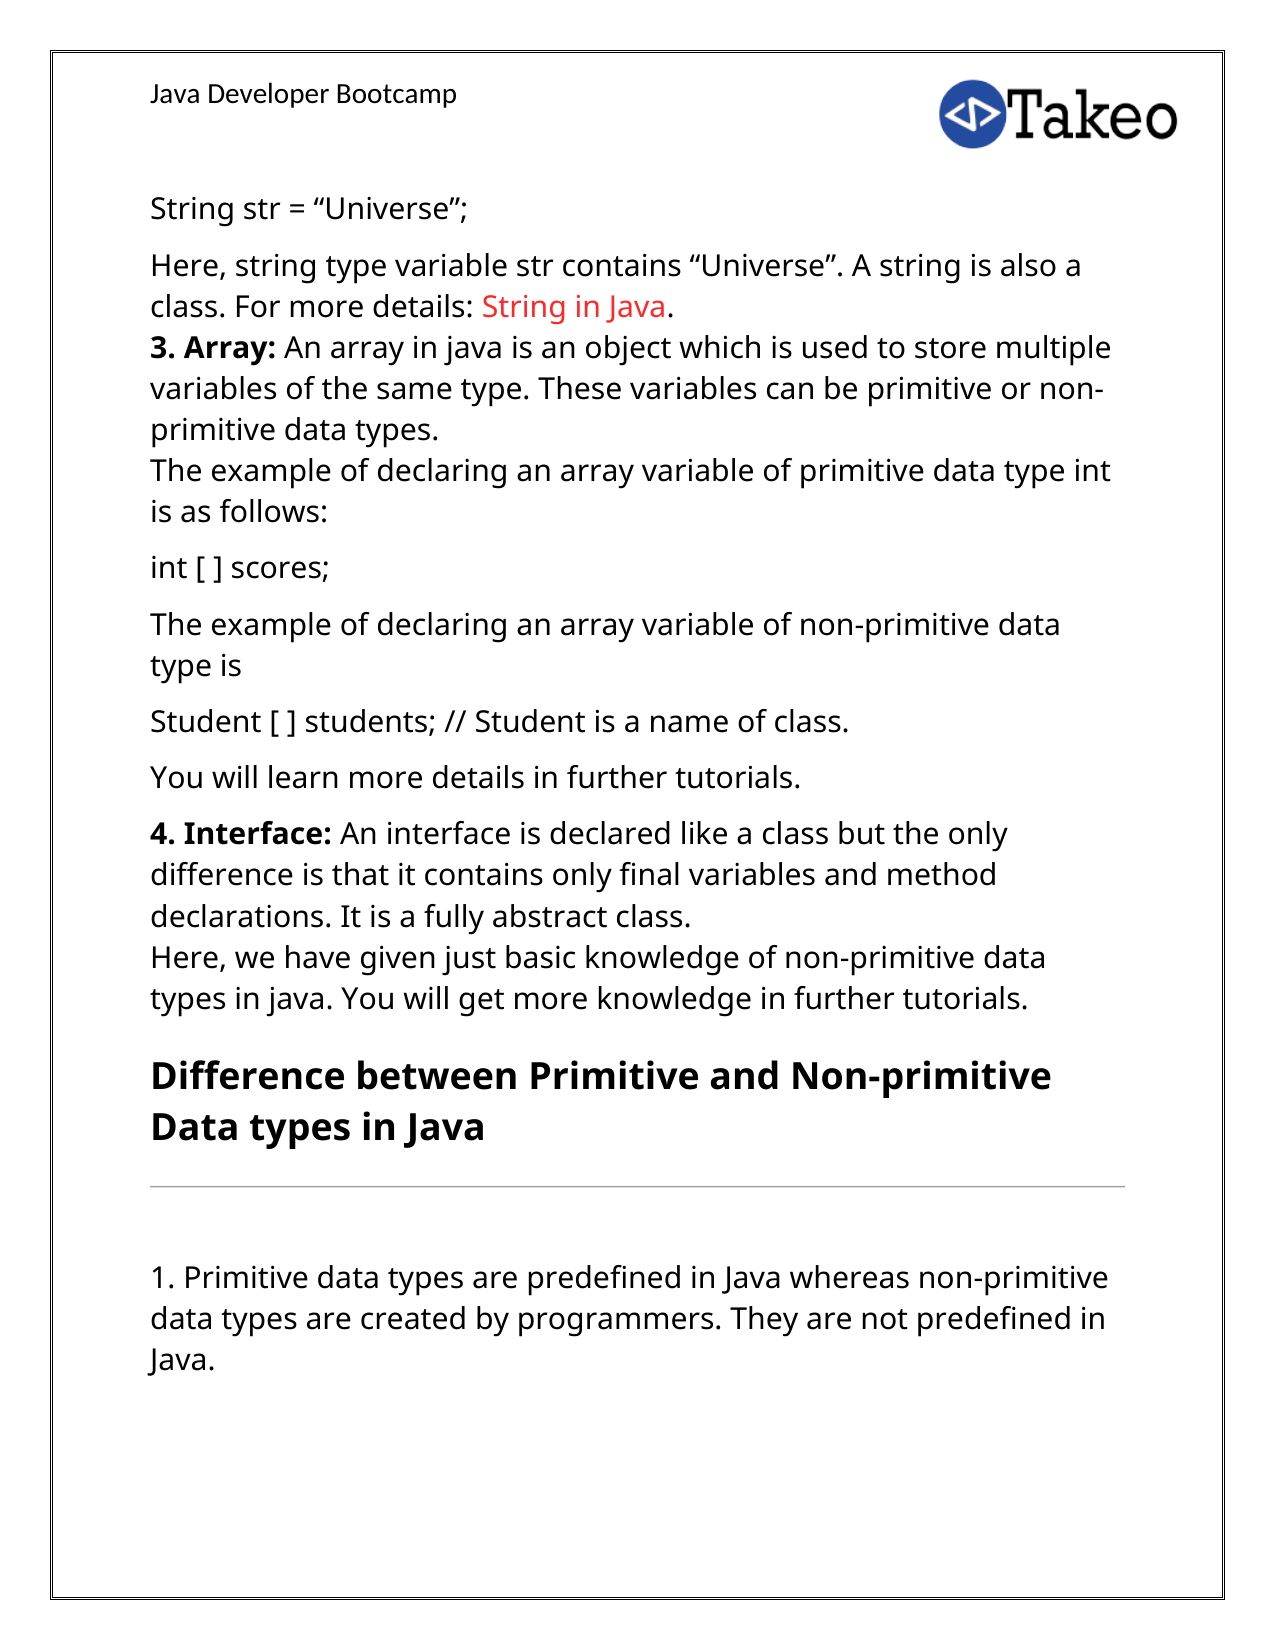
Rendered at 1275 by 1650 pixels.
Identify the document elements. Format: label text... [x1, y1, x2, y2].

text 3. Array: An array in java is an object which is used to store multiple variables of the same type. These variables can be primitive or non-primitive data types. [150, 326, 1125, 449]
text 1. Primitive data types are predefined in Java whereas non-primitive data types are created by programmers. They are not predefined in Java. [150, 1256, 1125, 1380]
text 4. Interface: An interface is declared like a class but the only difference is that it contains only final variables and method declarations. It is a fully abstract class. [150, 812, 1125, 936]
text Here, string type variable str contains “Universe”. A string is also a class. For more details: String in Java. [150, 244, 1125, 326]
text Difference between Primitive and Non-primitive Data types in Java [150, 1049, 1125, 1151]
text String str = “Universe”; [150, 187, 1125, 229]
picture [938, 77, 1180, 155]
text The example of declaring an array variable of primitive data type int is as follows: [150, 449, 1125, 532]
text Student [ ] students; // Student is a name of class. [150, 700, 1125, 741]
text The example of declaring an array variable of non-primitive data type is [150, 603, 1125, 685]
text You will learn more details in further tutorials. [150, 756, 1125, 797]
text Here, we have given just basic knowledge of non-primitive data types in java. You will get more knowledge in further tutorials. [150, 936, 1125, 1018]
text int [ ] scores; [150, 547, 1125, 588]
